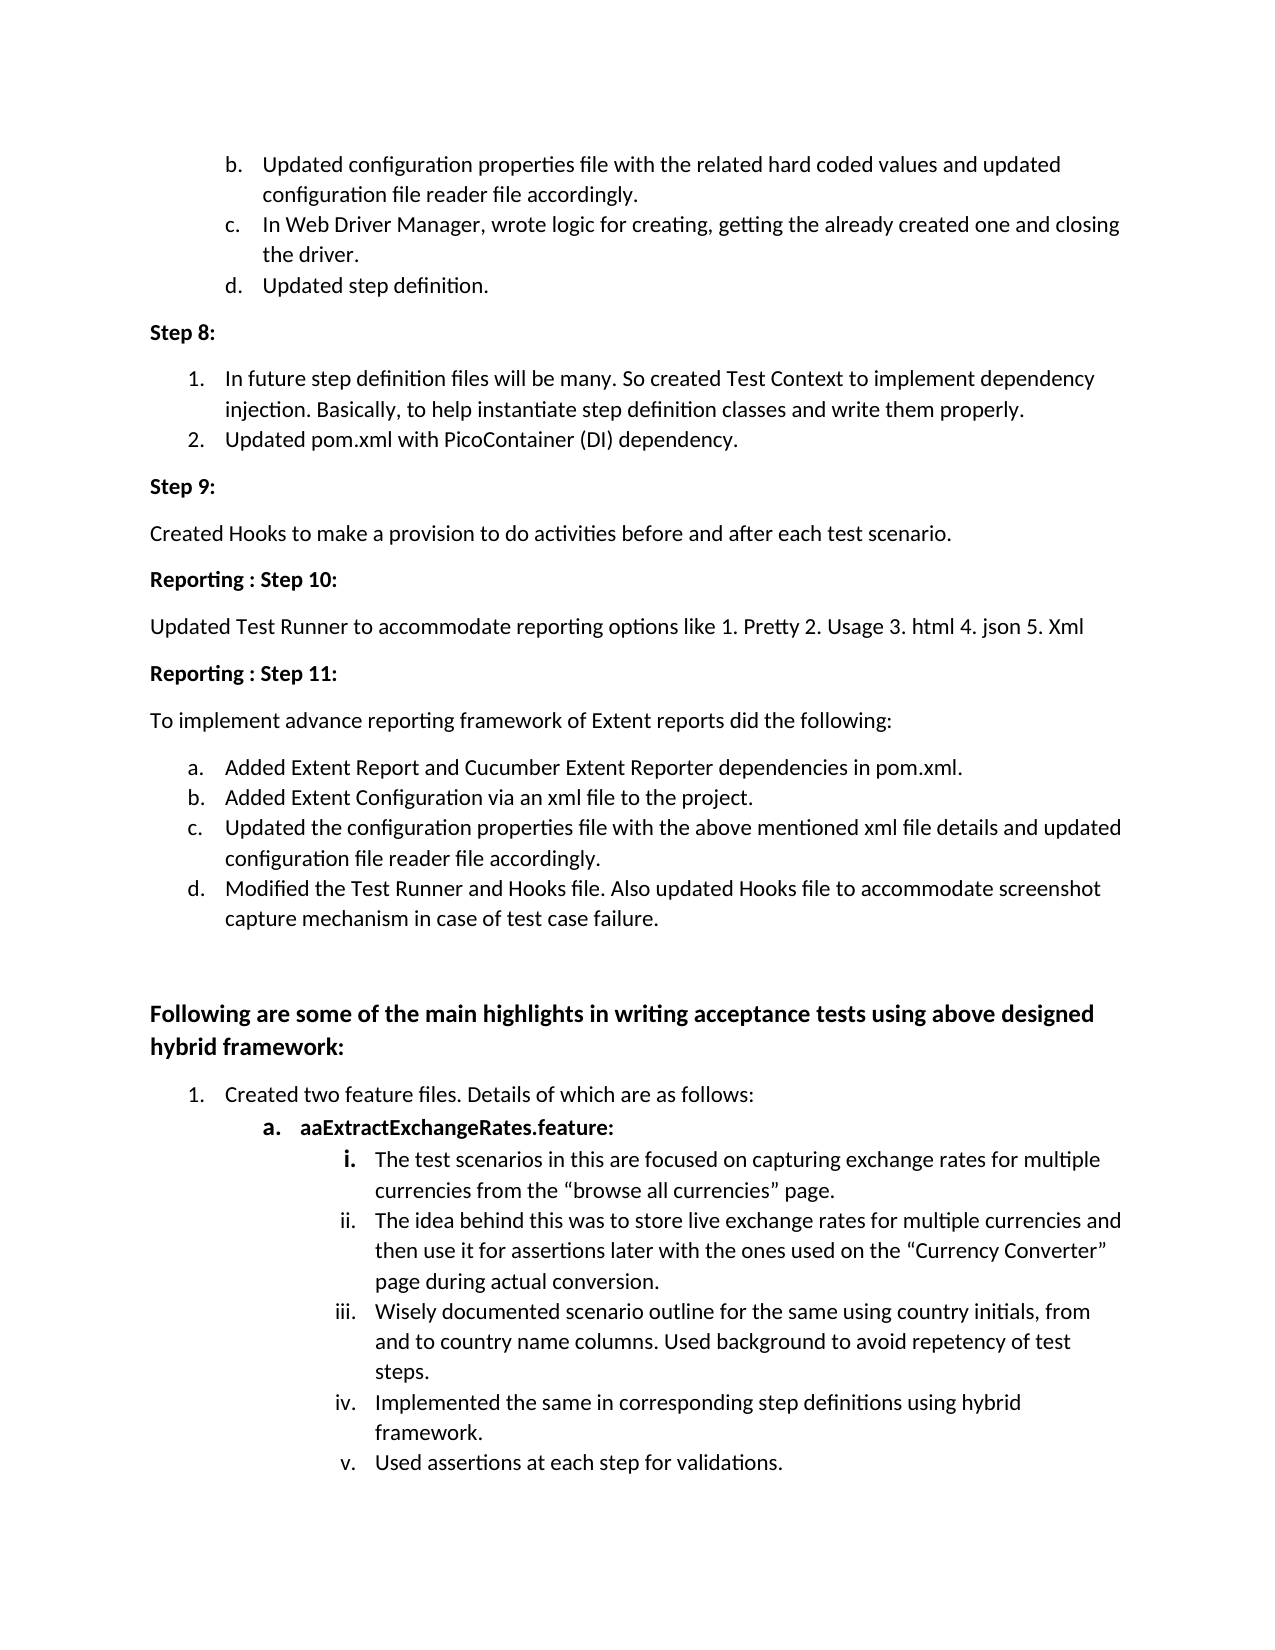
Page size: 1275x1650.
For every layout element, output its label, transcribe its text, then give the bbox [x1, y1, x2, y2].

list In future step definition files will be many. So created Test Context to implement dependency injection. Basically, to help instantiate step definition classes and write them properly. [187, 364, 1125, 423]
text Updated Test Runner to accommodate reporting options like 1. Pretty 2. Usage 3. html 4. json 5. Xml [150, 612, 1125, 641]
list Modified the Test Runner and Hooks file. Also updated Hooks file to accommodate screenshot capture mechanism in case of test case failure. [187, 874, 1125, 932]
text Reporting : Step 11: [150, 659, 1125, 687]
list Implemented the same in corresponding step definitions using hybrid framework. [356, 1388, 1125, 1446]
list Wisely documented scenario outline for the same using country initials, from and to country name columns. Used background to avoid repetency of test steps. [356, 1297, 1125, 1386]
text Step 9: [150, 472, 1125, 500]
list The test scenarios in this are focused on capturing exchange rates for multiple currencies from the “browse all currencies” page. [356, 1143, 1125, 1204]
list Used assertions at each step for validations. [356, 1448, 1125, 1476]
list Updated pom.xml with PicoContainer (DI) dependency. [187, 425, 1125, 453]
text Reporting : Step 10: [150, 566, 1125, 594]
list Updated the configuration properties file with the above mentioned xml file details and updated configuration file reader file accordingly. [187, 813, 1125, 872]
text To implement advance reporting framework of Extent reports did the following: [150, 706, 1125, 734]
text Step 8: [150, 318, 1125, 346]
list The idea behind this was to store live exchange rates for multiple currencies and then use it for assertions later with the ones used on the “Currency Converter” page during actual conversion. [356, 1206, 1125, 1295]
list Updated configuration properties file with the related hard coded values and updated configuration file reader file accordingly. [225, 150, 1125, 208]
list Created two feature files. Details of which are as follows: [187, 1080, 1125, 1108]
list Updated step definition. [225, 271, 1125, 299]
text Following are some of the main highlights in writing acceptance tests using above designed hybrid framework: [150, 998, 1125, 1061]
text Created Hooks to make a provision to do activities before and after each test scenario. [150, 519, 1125, 547]
list aaExtractExchangeRates.feature: [262, 1111, 1125, 1141]
list Added Extent Report and Cucumber Extent Reporter dependencies in pom.xml. [187, 753, 1125, 781]
list Added Extent Configuration via an xml file to the project. [187, 783, 1125, 811]
list In Web Driver Manager, wrote logic for creating, getting the already created one and closing the driver. [225, 210, 1125, 269]
